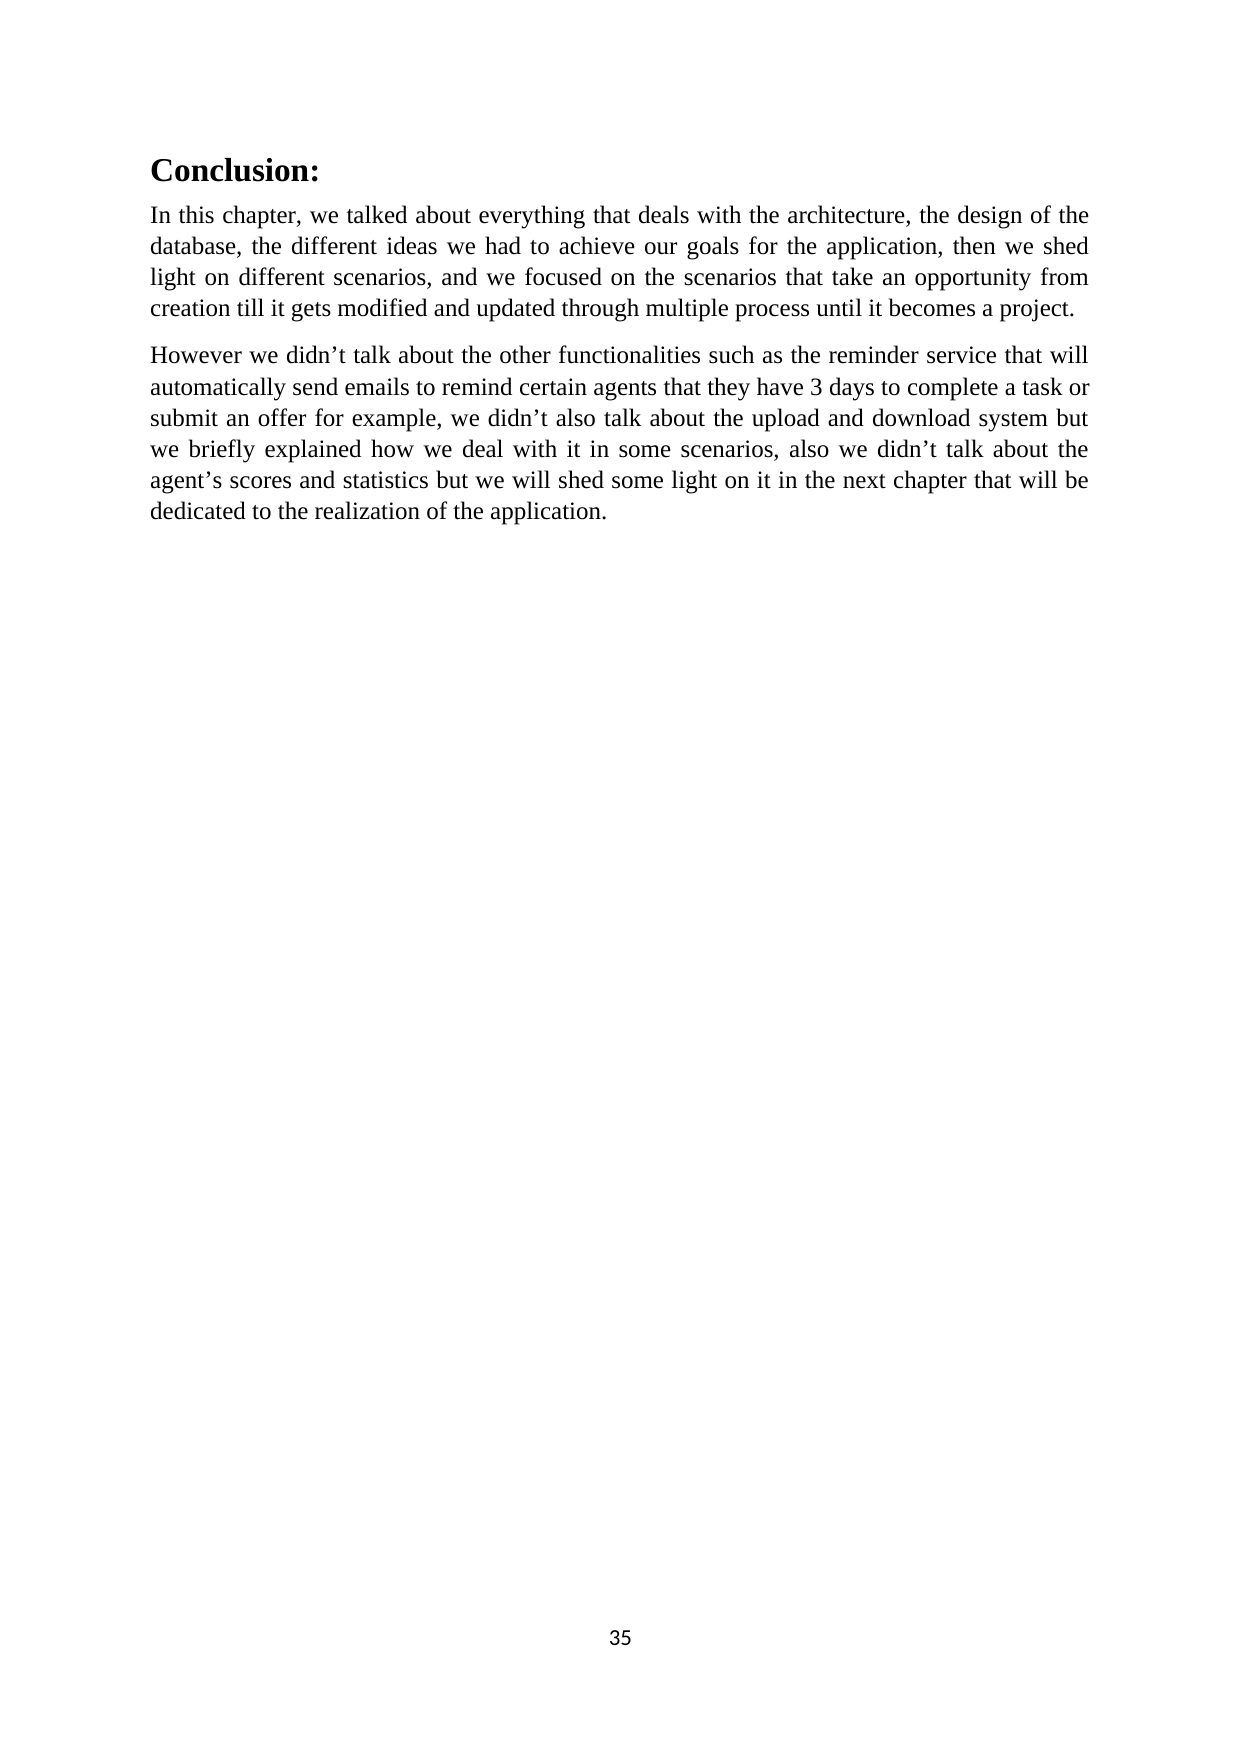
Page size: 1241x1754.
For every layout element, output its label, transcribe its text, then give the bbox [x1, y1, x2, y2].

text However we didn’t talk about the other functionalities such as the reminder service that will automatically send emails to remind certain agents that they have 3 days to complete a task or submit an offer for example, we didn’t also talk about the upload and download system but we briefly explained how we deal with it in some scenarios, also we didn’t talk about the agent’s scores and statistics but we will shed some light on it in the next chapter that will be dedicated to the realization of the application. [150, 341, 1090, 524]
subtitle Conclusion: [150, 150, 1090, 188]
text In this chapter, we talked about everything that deals with the architecture, the design of the database, the different ideas we had to achieve our goals for the application, then we shed light on different scenarios, and we focused on the scenarios that take an opportunity from creation till it gets modified and updated through multiple process until it becomes a project. [150, 200, 1090, 322]
